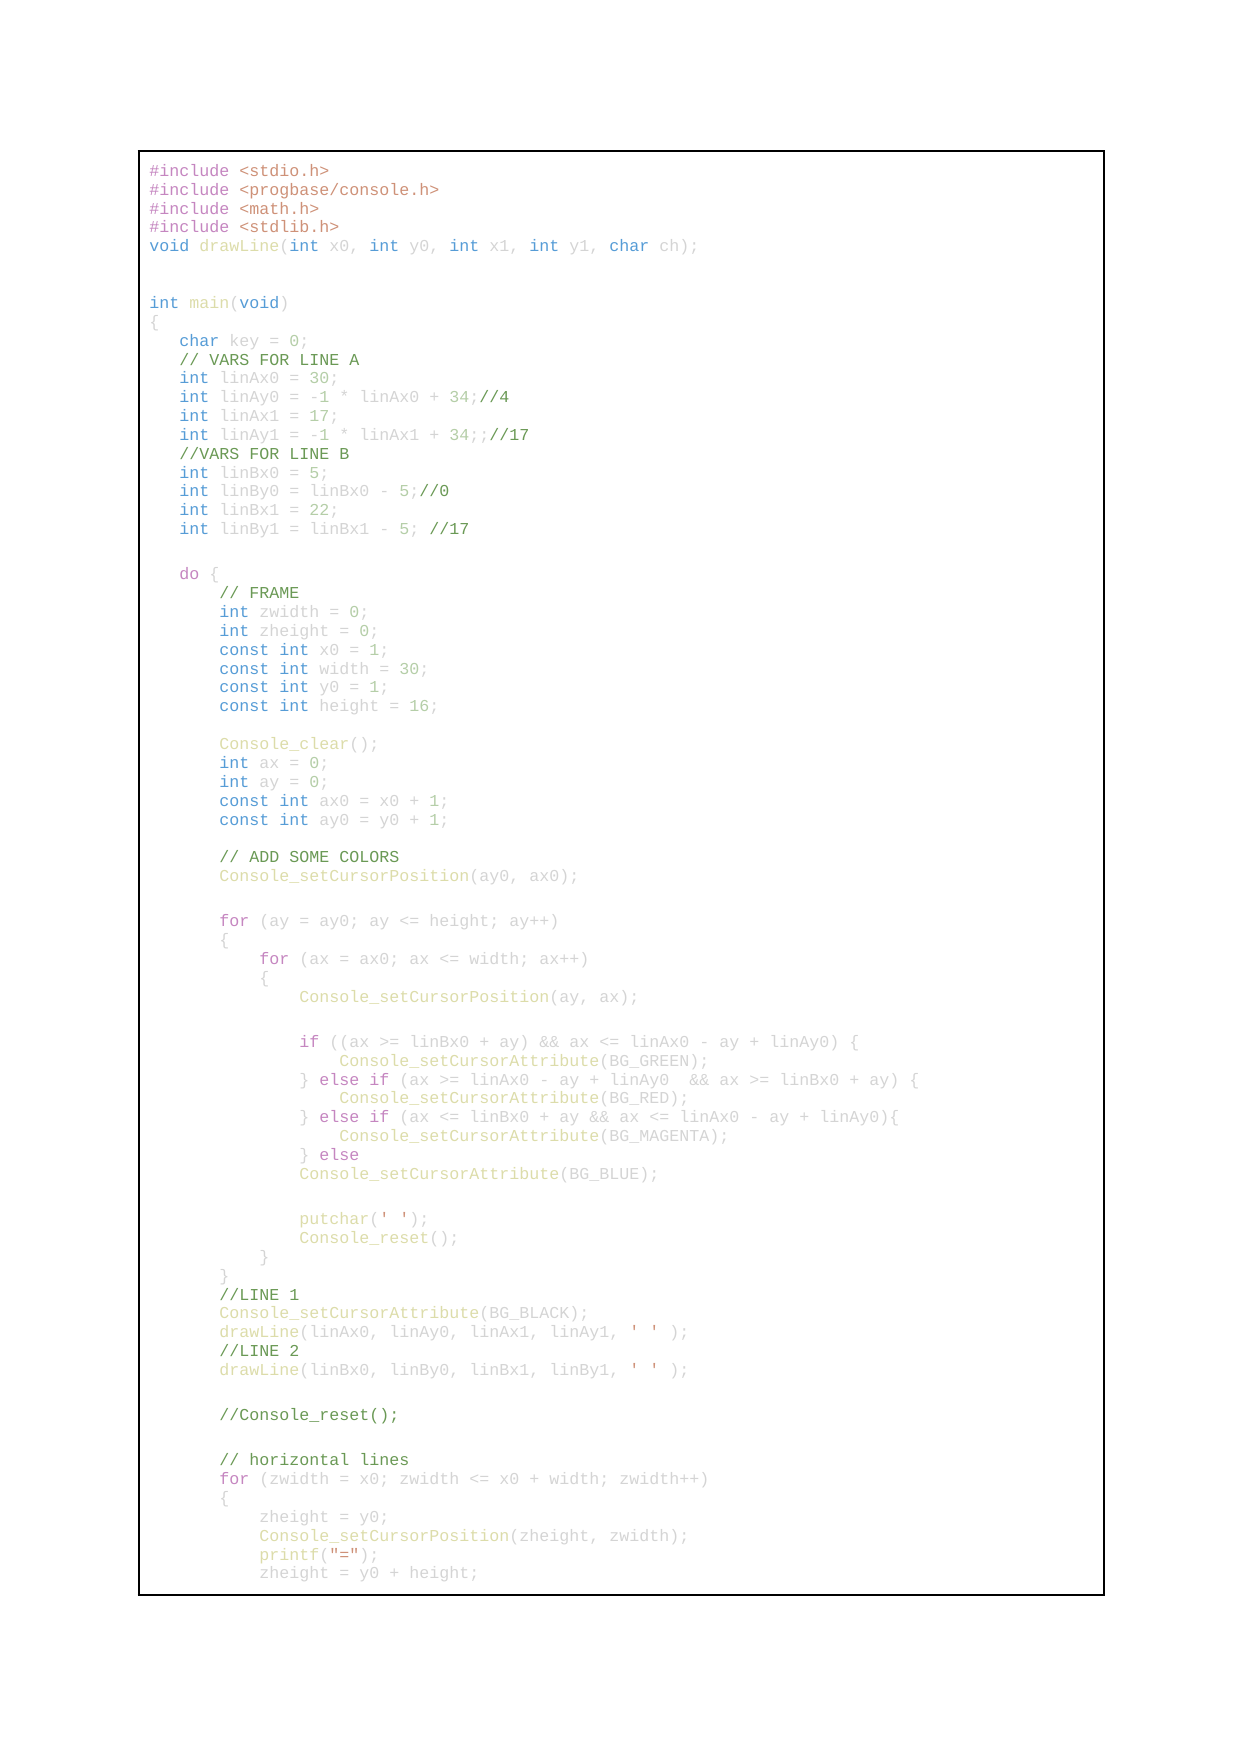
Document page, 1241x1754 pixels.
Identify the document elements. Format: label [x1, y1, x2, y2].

table_cell [140, 152, 1103, 1594]
